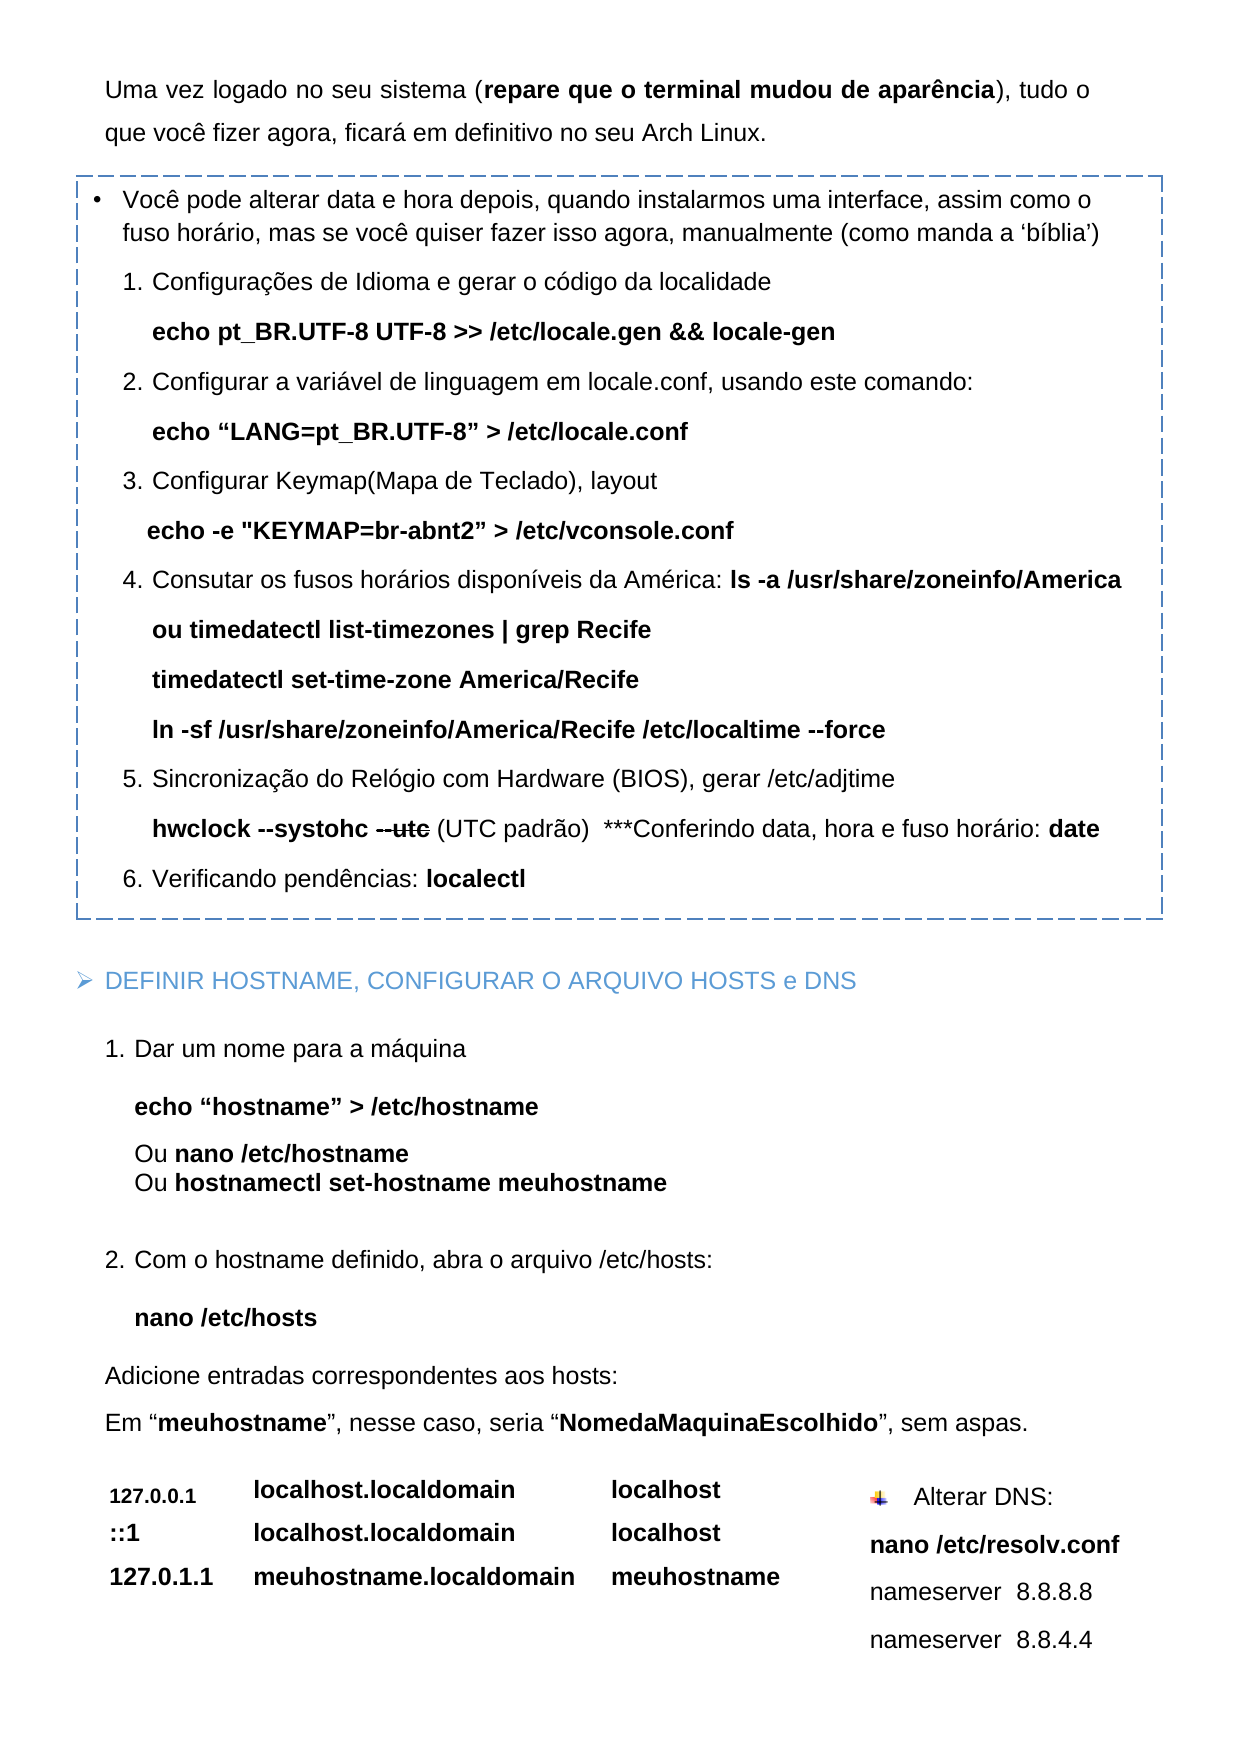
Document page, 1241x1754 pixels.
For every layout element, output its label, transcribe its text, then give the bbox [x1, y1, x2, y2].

table_cell 127.0.1.1 [98, 1561, 242, 1604]
text Ou hostnamectl set-hostname meuhostname [134, 1168, 1165, 1197]
table_header 127.0.0.1 [98, 1475, 242, 1518]
table_cell 8.8.8.8 [1009, 1578, 1150, 1625]
list Dar um nome para a máquina [104, 1034, 1165, 1063]
table_header Alterar DNS: [862, 1483, 1150, 1530]
table_cell meuhostname [600, 1561, 794, 1604]
text Em “meuhostname”, nesse caso, seria “NomedaMaquinaEscolhido”, sem aspas. [104, 1408, 1165, 1437]
table_cell localhost.localdomain [242, 1519, 599, 1561]
text echo “hostname” > /etc/hostname [134, 1092, 1165, 1120]
table_cell localhost [600, 1519, 794, 1561]
list Com o hostname definido, abra o arquivo /etc/hosts: [104, 1245, 1165, 1274]
table_cell meuhostname.localdomain [242, 1561, 599, 1604]
picture [870, 1489, 888, 1506]
text Adicione entradas correspondentes aos hosts: [104, 1361, 1165, 1389]
table_cell 8.8.4.4 [1009, 1625, 1150, 1672]
table_cell nameserver [862, 1578, 1009, 1625]
table_header localhost.localdomain [242, 1475, 599, 1518]
text Ou nano /etc/hostname [134, 1139, 1165, 1168]
table_cell nano /etc/resolv.conf [862, 1530, 1150, 1577]
table_cell nameserver [862, 1625, 1009, 1672]
table_cell ::1 [98, 1519, 242, 1561]
list Uma vez logado no seu sistema (repare que o terminal mudou de aparência), tudo o que você fizer agora, ficará em definitivo no seu Arch Linux. [104, 75, 1090, 147]
text nano /etc/hosts [134, 1303, 1090, 1332]
table_header localhost [600, 1475, 794, 1518]
list DEFINIR HOSTNAME, CONFIGURAR O ARQUIVO HOSTS e DNS [75, 190, 1165, 994]
